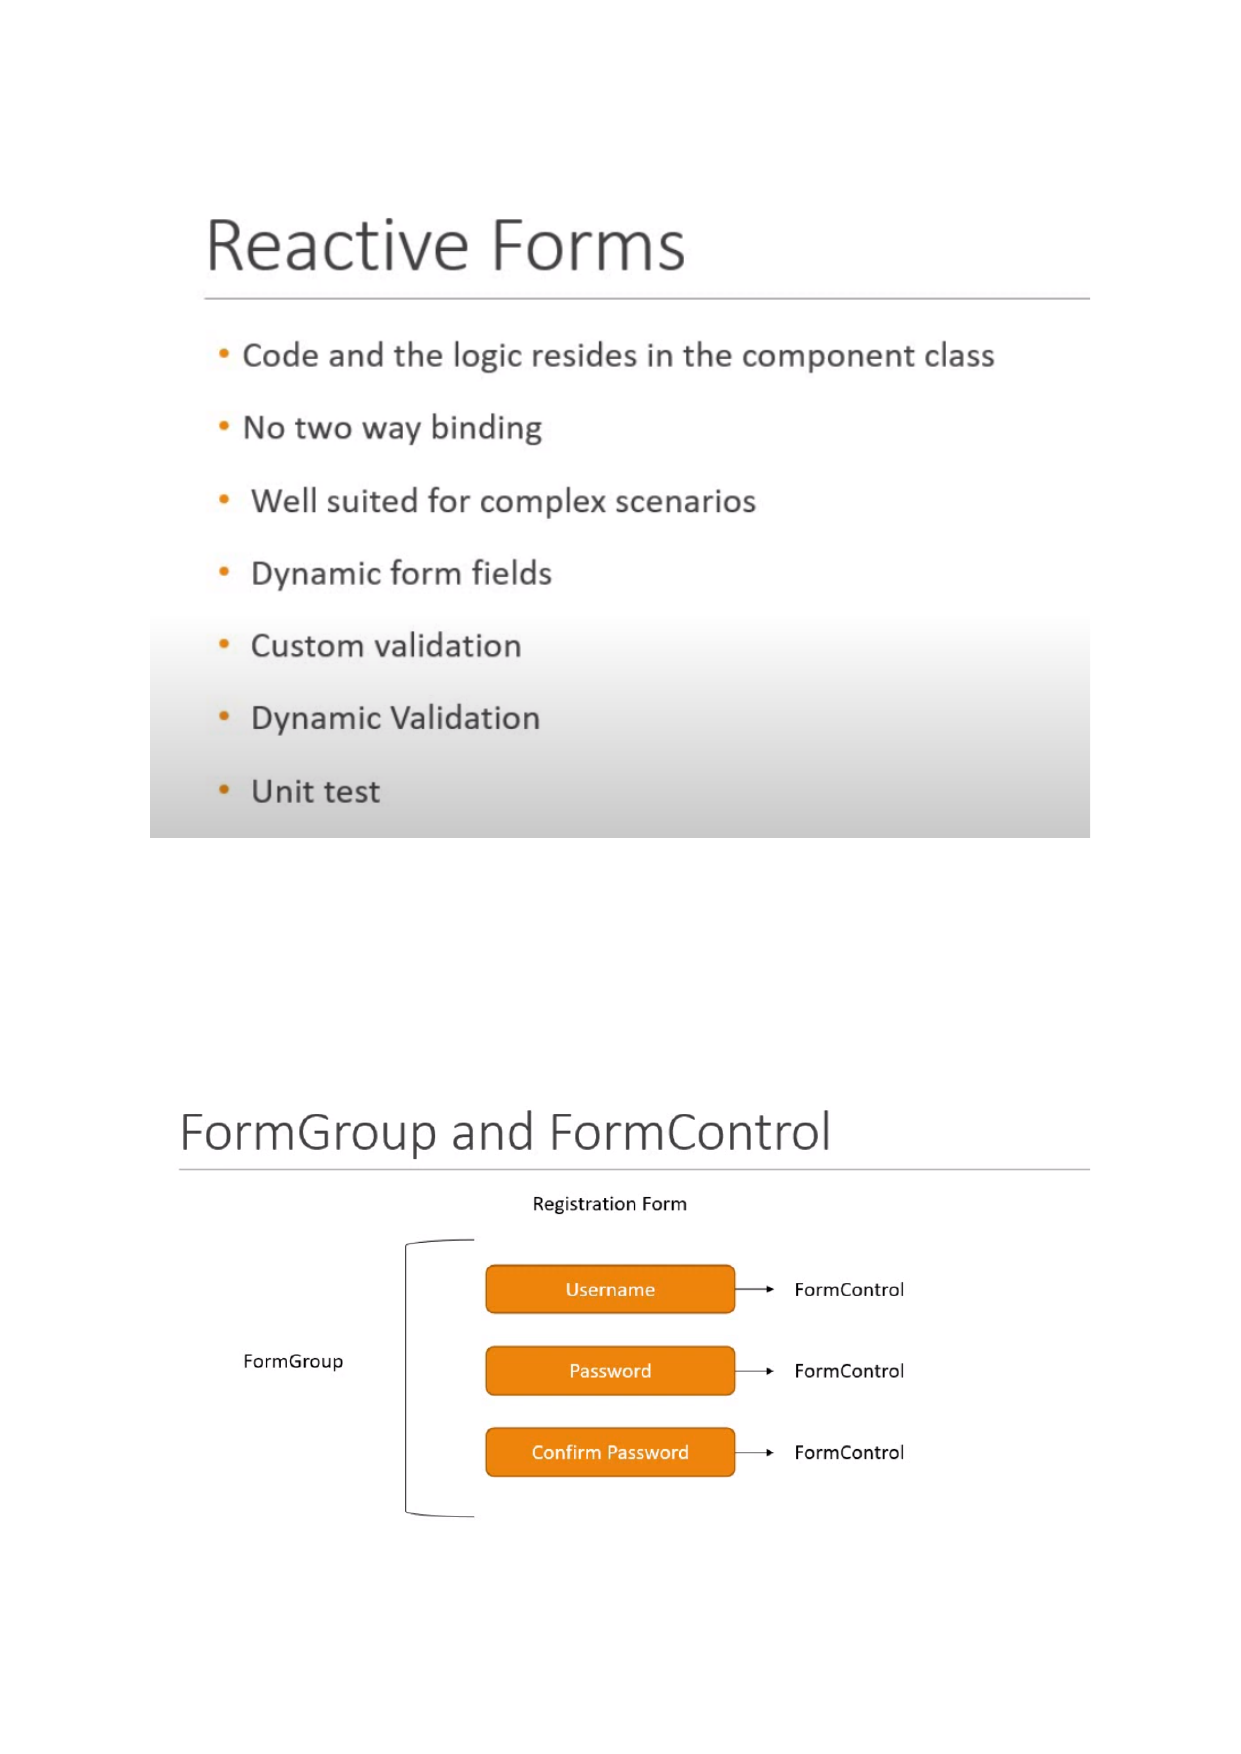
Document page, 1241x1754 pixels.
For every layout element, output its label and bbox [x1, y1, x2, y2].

picture [150, 150, 1091, 838]
picture [150, 1070, 1091, 1581]
